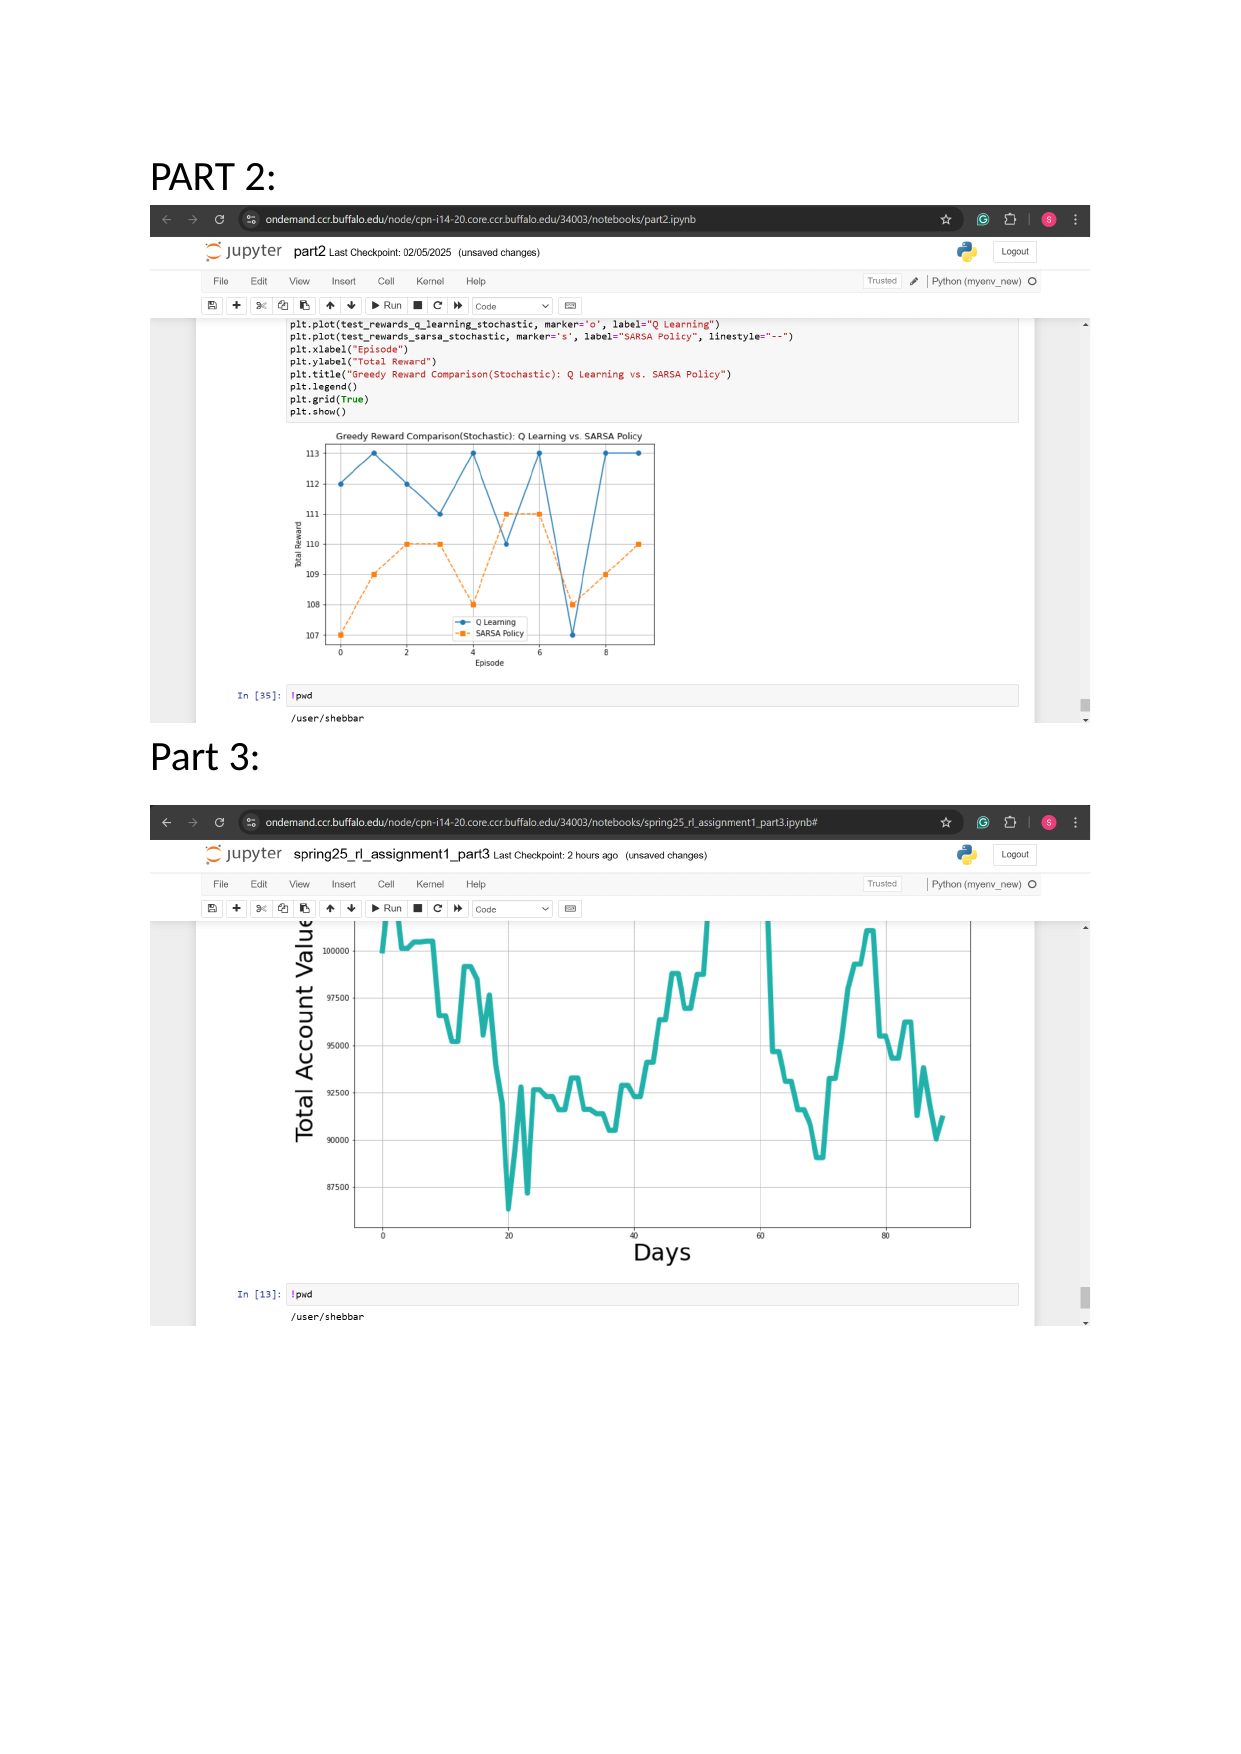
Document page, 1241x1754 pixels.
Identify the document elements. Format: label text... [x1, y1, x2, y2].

text PART 2: Part 3: [150, 723, 1090, 781]
picture [150, 805, 1091, 1326]
picture [150, 205, 1091, 723]
text PART 2: Part 3: [150, 150, 1090, 205]
